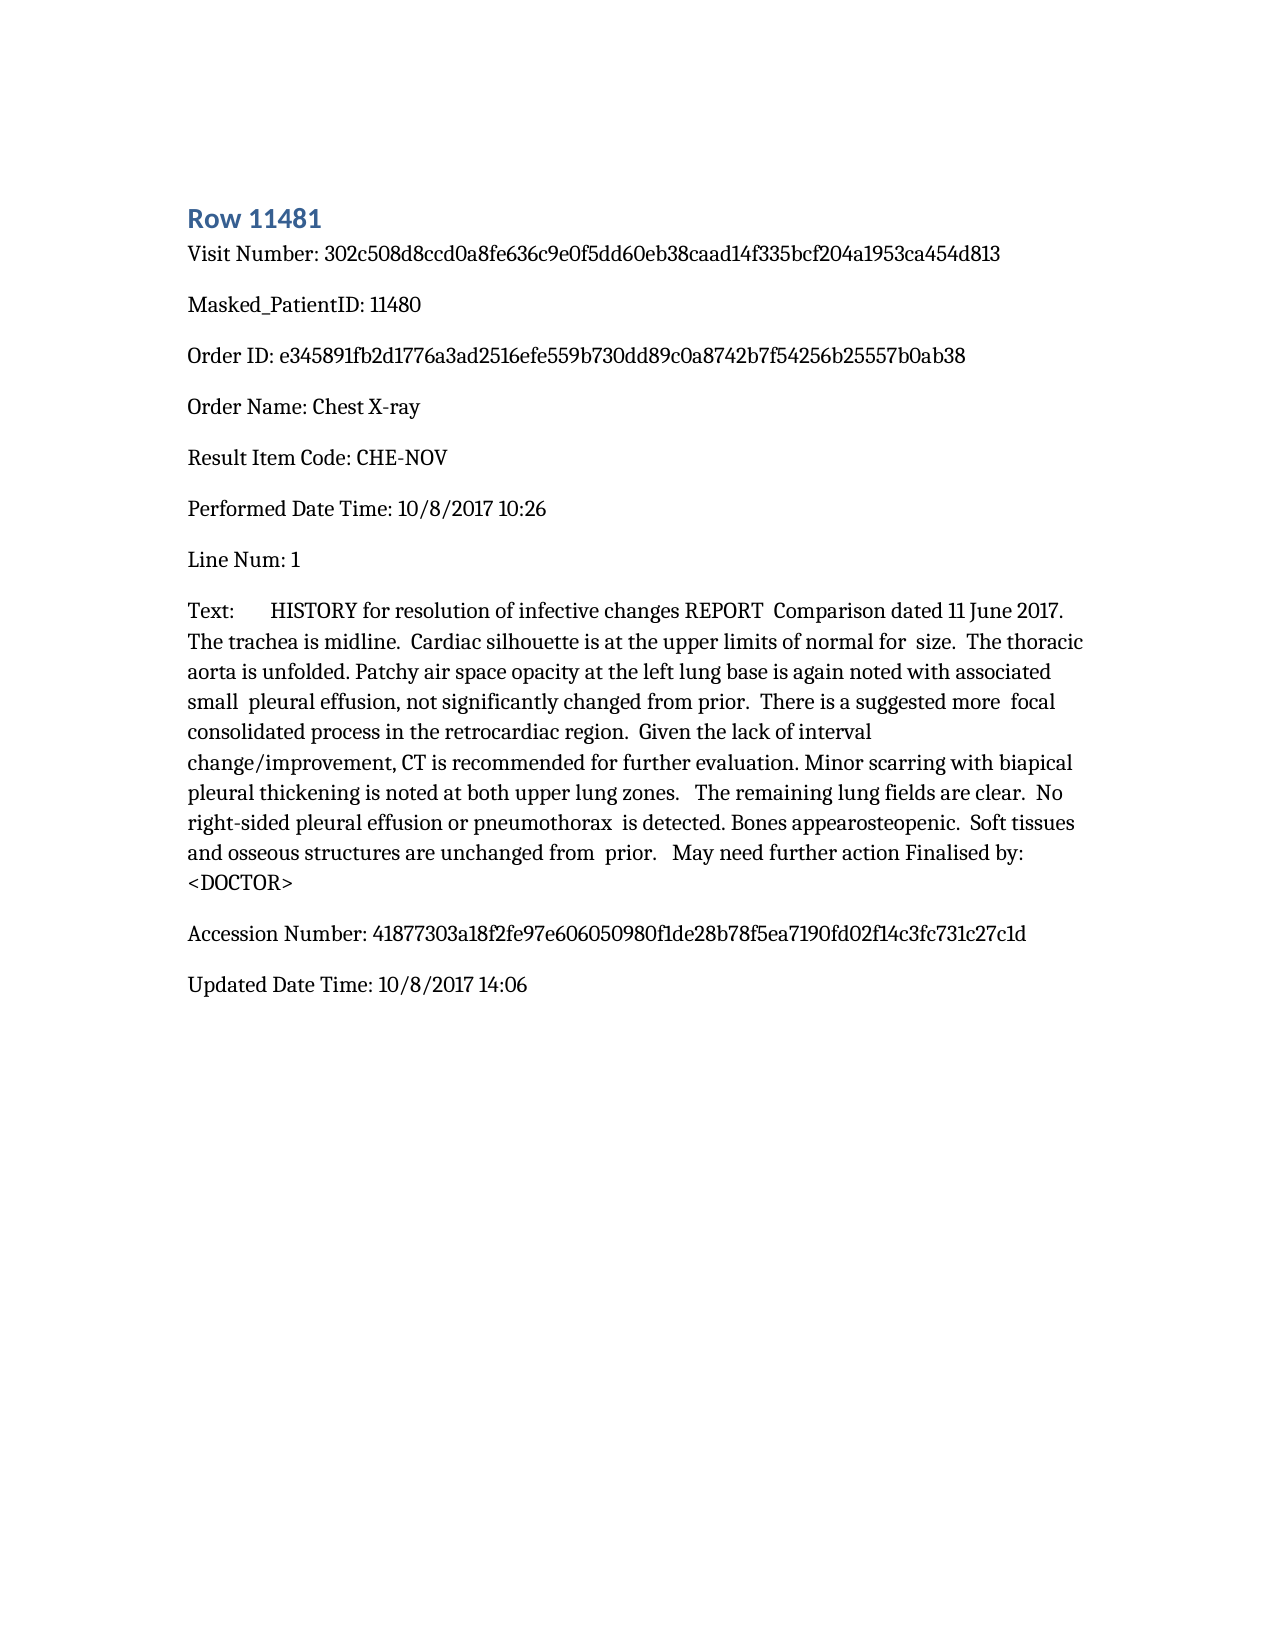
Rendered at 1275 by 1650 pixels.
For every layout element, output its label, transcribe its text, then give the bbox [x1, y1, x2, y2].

text Accession Number: 41877303a18f2fe97e606050980f1de28b78f5ea7190fd02f14c3fc731c27c1d [187, 921, 1087, 947]
subtitle Row 11481 [187, 200, 1087, 236]
text Performed Date Time: 10/8/2017 10:26 [187, 496, 1087, 522]
text Visit Number: 302c508d8ccd0a8fe636c9e0f5dd60eb38caad14f335bcf204a1953ca454d813 [187, 241, 1087, 267]
text Order Name: Chest X-ray [187, 394, 1087, 420]
text Masked_PatientID: 11480 [187, 292, 1087, 318]
text Updated Date Time: 10/8/2017 14:06 [187, 972, 1087, 998]
text Result Item Code: CHE-NOV [187, 445, 1087, 471]
text Text: HISTORY for resolution of infective changes REPORT Comparison dated 11 June 2017. The trachea is midline. Cardiac silhouette is at the upper limits of normal for size. The thoracic aorta is unfolded. Patchy air space opacity at the left lung base is again noted with associated small pleural effusion, not significantly changed from prior. There is a suggested more focal consolidated process in the retrocardiac region. Given the lack of interval change/improvement, CT is recommended for further evaluation. Minor scarring with biapical pleural thickening is noted at both upper lung zones. The remaining lung fields are clear. No right-sided pleural effusion or pneumothorax is detected. Bones appearosteopenic. Soft tissues and osseous structures are unchanged from prior. May need further action Finalised by: <DOCTOR> [187, 598, 1087, 896]
text Order ID: e345891fb2d1776a3ad2516efe559b730dd89c0a8742b7f54256b25557b0ab38 [187, 343, 1087, 369]
text Line Num: 1 [187, 547, 1087, 573]
